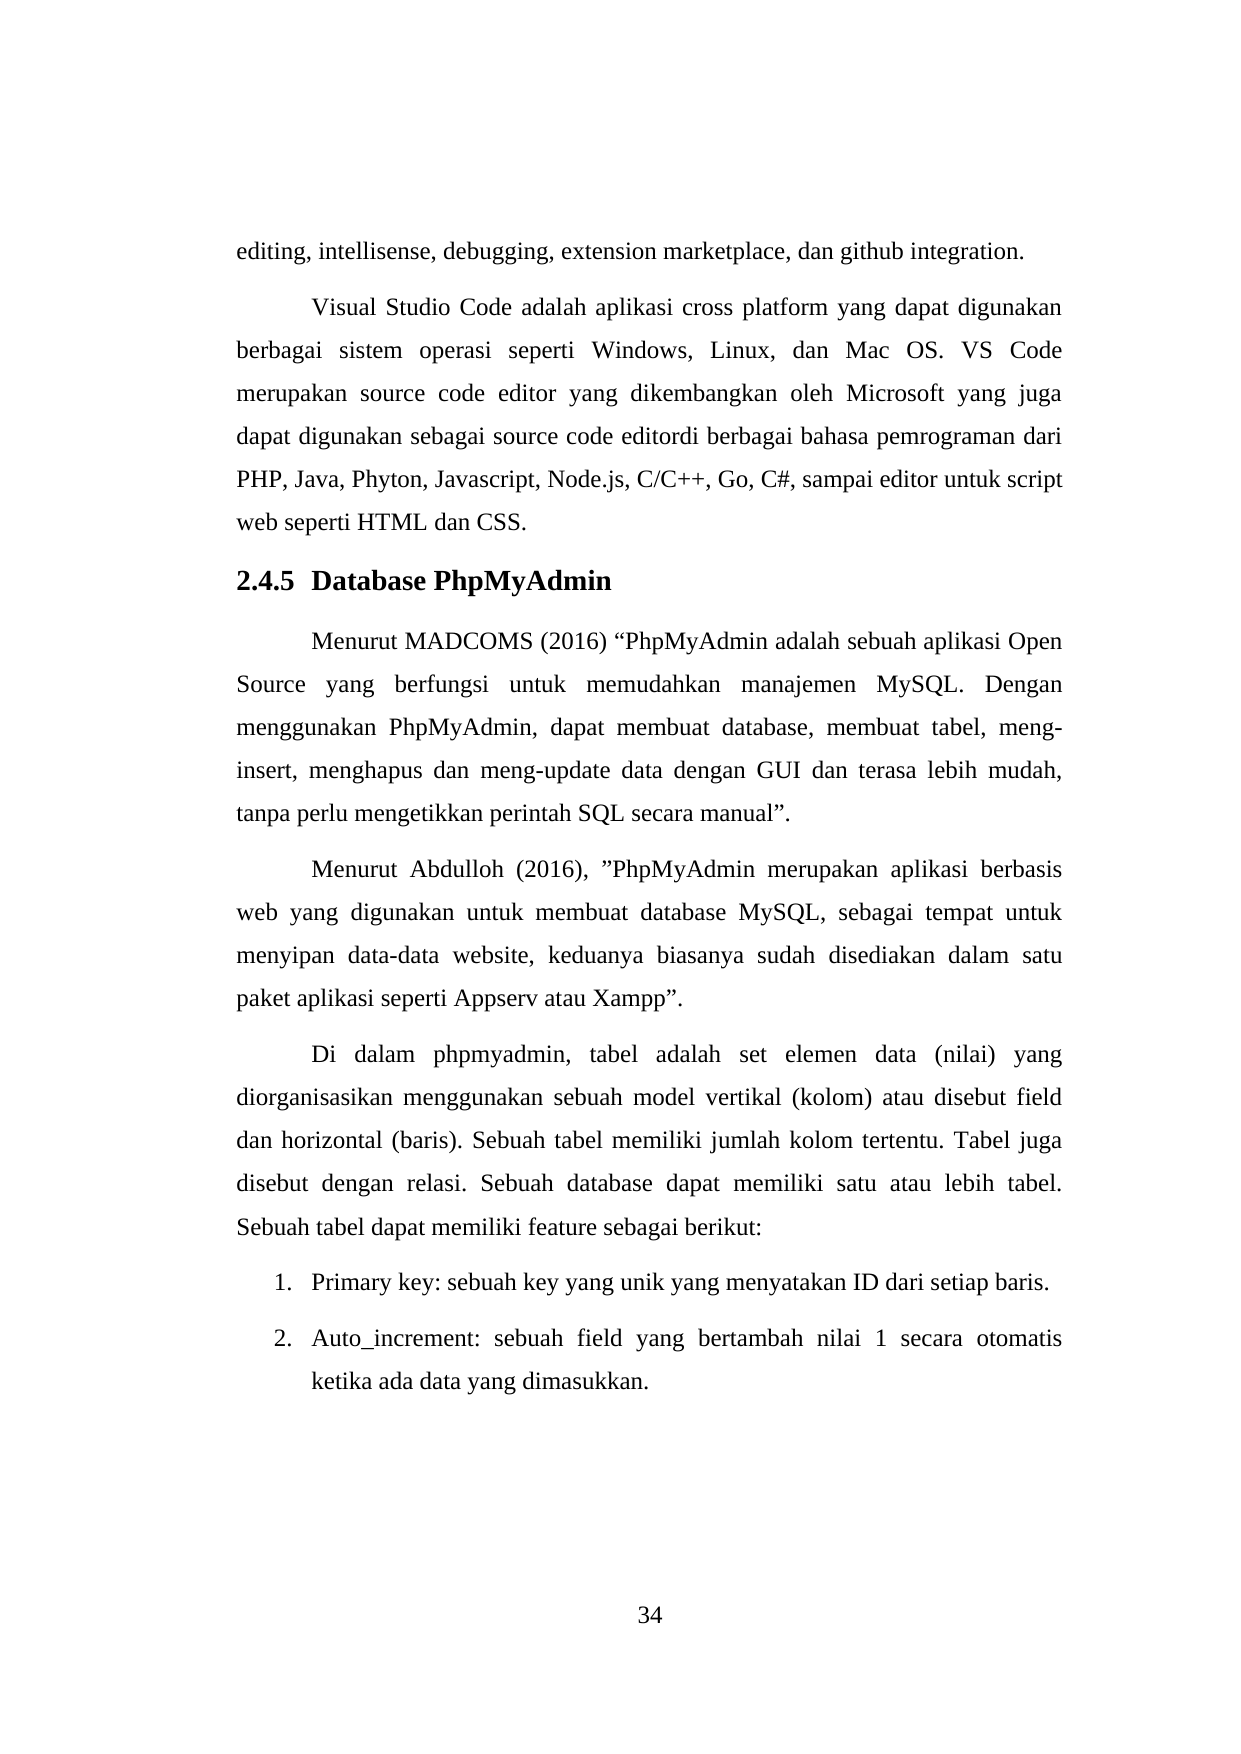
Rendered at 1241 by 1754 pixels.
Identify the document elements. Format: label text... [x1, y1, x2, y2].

text Menurut Abdulloh (2016), ”PhpMyAdmin merupakan aplikasi berbasis web yang digunakan untuk membuat database MySQL, sebagai tempat untuk menyipan data-data website, keduanya biasanya sudah disediakan dalam satu paket aplikasi seperti Appserv atau Xampp”. [236, 854, 1063, 1012]
text Di dalam phpmyadmin, tabel adalah set elemen data (nilai) yang diorganisasikan menggunakan sebuah model vertikal (kolom) atau disebut field dan horizontal (baris). Sebuah tabel memiliki jumlah kolom tertentu. Tabel juga disebut dengan relasi. Sebuah database dapat memiliki satu atau lebih tabel. Sebuah tabel dapat memiliki feature sebagai berikut: [236, 1039, 1063, 1240]
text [236, 236, 1063, 265]
list Database PhpMyAdmin [236, 563, 1063, 597]
list Auto_increment: sebuah field yang bertambah nilai 1 secara otomatis ketika ada data yang dimasukkan. [274, 1323, 1063, 1395]
text Menurut MADCOMS (2016) “PhpMyAdmin adalah sebuah aplikasi Open Source yang berfungsi untuk memudahkan manajemen MySQL. Dengan menggunakan PhpMyAdmin, dapat membuat database, membuat tabel, meng- insert, menghapus dan meng-update data dengan GUI dan terasa lebih mudah, tanpa perlu mengetikkan perintah SQL secara manual”. [236, 626, 1063, 827]
text Visual Studio Code adalah aplikasi cross platform yang dapat digunakan berbagai sistem operasi seperti Windows, Linux, dan Mac OS. VS Code merupakan source code editor yang dikembangkan oleh Microsoft yang juga dapat digunakan sebagai source code editordi berbagai bahasa pemrograman dari PHP, Java, Phyton, Javascript, Node.js, C/C++, Go, C#, sampai editor untuk script web seperti HTML dan CSS. [236, 292, 1063, 536]
list Primary key: sebuah key yang unik yang menyatakan ID dari setiap baris. [274, 1267, 1063, 1296]
